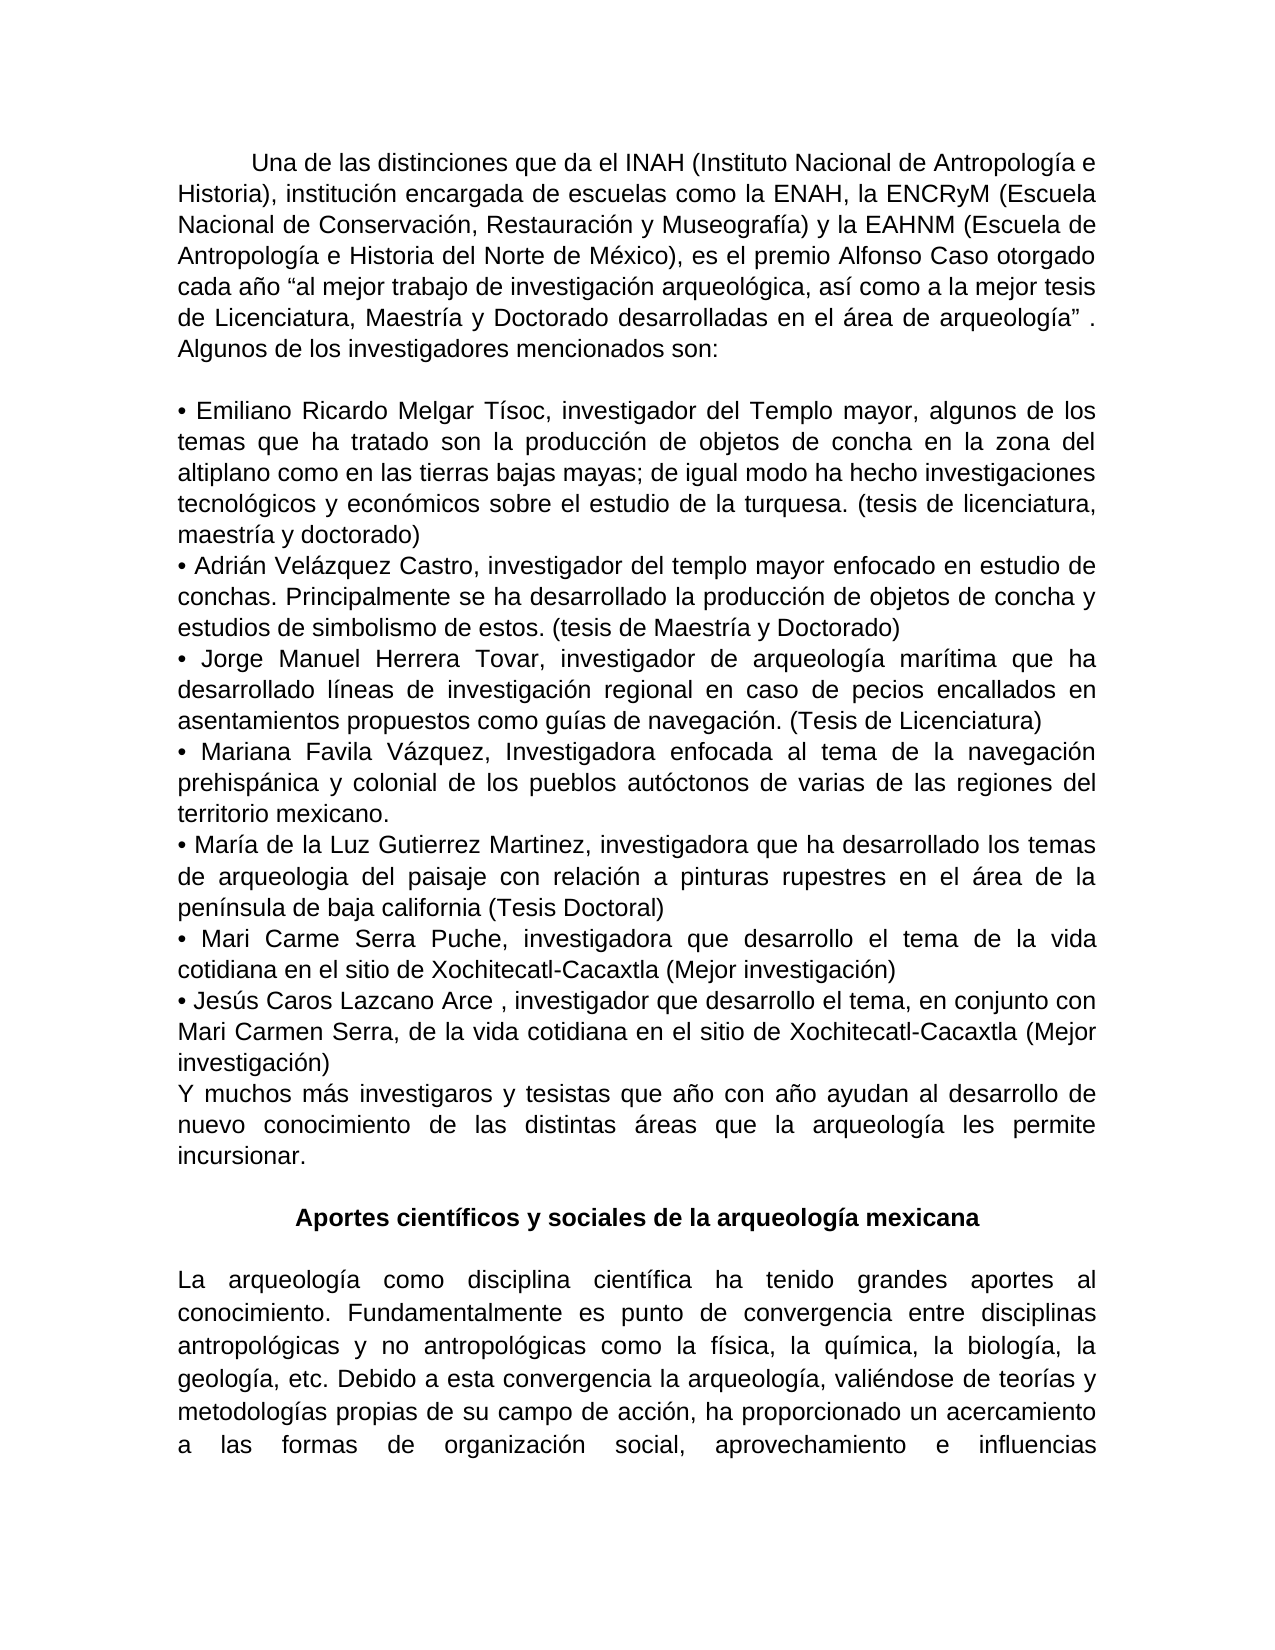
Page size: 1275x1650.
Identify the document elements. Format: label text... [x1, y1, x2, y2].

text • Mariana Favila Vázquez, Investigadora enfocada al tema de la navegación prehispánica y colonial de los pueblos autóctonos de varias de las regiones del territorio mexicano. [177, 737, 1098, 828]
text Aportes científicos y sociales de la arqueología mexicana [177, 1203, 1098, 1232]
text Una de las distinciones que da el INAH (Instituto Nacional de Antropología e Historia), institución encargada de escuelas como la ENAH, la ENCRyM (Escuela Nacional de Conservación, Restauración y Museografía) y la EAHNM (Escuela de Antropología e Historia del Norte de México), es el premio Alfonso Caso otorgado cada año “al mejor trabajo de investigación arqueológica, así como a la mejor tesis de Licenciatura, Maestría y Doctorado desarrolladas en el área de arqueología” . Algunos de los investigadores mencionados son: [177, 148, 1098, 363]
text • María de la Luz Gutierrez Martinez, investigadora que ha desarrollado los temas de arqueologia del paisaje con relación a pinturas rupestres en el área de la península de baja california (Tesis Doctoral) [177, 831, 1098, 921]
text • Emiliano Ricardo Melgar Tísoc, investigador del Templo mayor, algunos de los temas que ha tratado son la producción de objetos de concha en la zona del altiplano como en las tierras bajas mayas; de igual modo ha hecho investigaciones tecnológicos y económicos sobre el estudio de la turquesa. (tesis de licenciatura, maestría y doctorado) [177, 396, 1098, 549]
text • Mari Carme Serra Puche, investigadora que desarrollo el tema de la vida cotidiana en el sitio de Xochitecatl-Cacaxtla (Mejor investigación) [177, 924, 1098, 983]
text • Jorge Manuel Herrera Tovar, investigador de arqueología marítima que ha desarrollado líneas de investigación regional en caso de pecios encallados en asentamientos propuestos como guías de navegación. (Tesis de Licenciatura) [177, 644, 1098, 735]
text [177, 1265, 1098, 1459]
text Y muchos más investigaros y tesistas que año con año ayudan al desarrollo de nuevo conocimiento de las distintas áreas que la arqueología les permite incursionar. [177, 1079, 1098, 1170]
text • Adrián Velázquez Castro, investigador del templo mayor enfocado en estudio de conchas. Principalmente se ha desarrollado la producción de objetos de concha y estudios de simbolismo de estos. (tesis de Maestría y Doctorado) [177, 551, 1098, 642]
text • Jesús Caros Lazcano Arce , investigador que desarrollo el tema, en conjunto con Mari Carmen Serra, de la vida cotidiana en el sitio de Xochitecatl-Cacaxtla (Mejor investigación) [177, 986, 1098, 1077]
